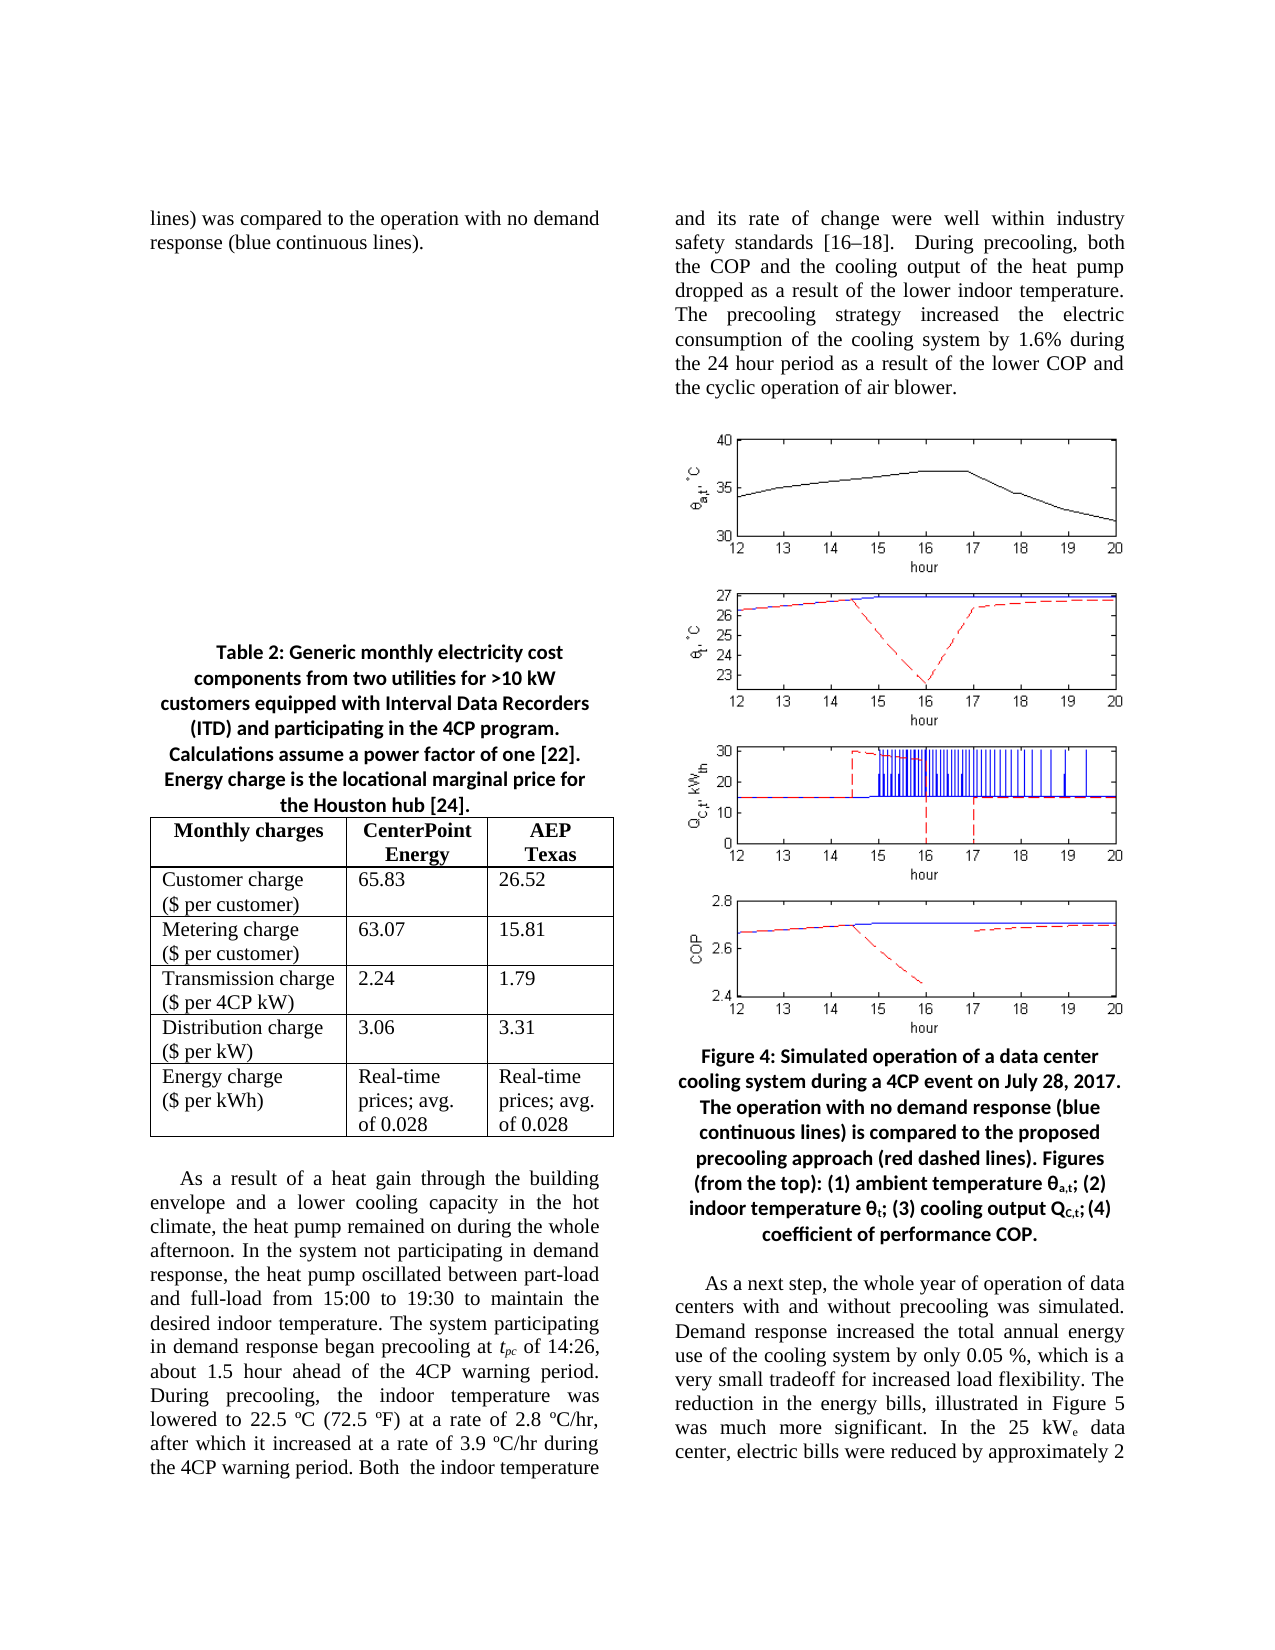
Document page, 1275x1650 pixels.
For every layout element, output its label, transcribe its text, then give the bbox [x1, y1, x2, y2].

text Figure 4: Simulated operation of a data center cooling system during a 4CP event on July 28, 2017. The operation with no demand response (blue continuous lines) is compared to the proposed precooling approach (red dashed lines). Figures (from the top): (1) ambient temperature θa,t; (2) indoor temperature θt; (3) cooling output QC,t; (4) coefficient of performance COP. [675, 1043, 1125, 1246]
table_cell Customer charge ($ per customer) [151, 868, 346, 916]
table_cell Distribution charge ($ per kW) [151, 1015, 346, 1063]
table_cell Metering charge ($ per customer) [151, 917, 346, 965]
table_cell 1.79 [488, 966, 613, 1014]
table_cell 2.24 [347, 966, 487, 1014]
table_cell 3.06 [347, 1015, 487, 1063]
text As a result of a heat gain through the building envelope and a lower cooling capacity in the hot climate, the heat pump remained on during the whole afternoon. In the system not participating in demand response, the heat pump oscillated between part-load and full-load from 15:00 to 19:30 to maintain the desired indoor temperature. The system participating in demand response began precooling at tpc of 14:26, about 1.5 hour ahead of the 4CP warning period. During precooling, the indoor temperature was lowered to 22.5 ºC (72.5 ºF) at a rate of 2.8 ºC/hr, after which it increased at a rate of 3.9 ºC/hr during the 4CP warning period. Both the indoor temperature and its rate of change were well within industry safety standards [16–18]. During precooling, both the COP and the cooling output of the heat pump dropped as a result of the lower indoor temperature. The precooling strategy increased the electric consumption of the cooling system by 1.6% during the 24 hour period as a result of the lower COP and the cyclic operation of air blower. [150, 1166, 600, 1479]
table_cell 26.52 [488, 868, 613, 916]
table_cell 65.83 [347, 868, 487, 916]
text Table 2: Generic monthly electricity cost components from two utilities for >10 kW customers equipped with Interval Data Recorders (ITD) and participating in the 4CP program. Calculations assume a power factor of one [22]. Energy charge is the locational marginal price for the Houston hub [24]. [150, 639, 600, 817]
table_cell Real-time prices; avg. of 0.028 [347, 1064, 487, 1136]
text As a result of a heat gain through the building envelope and a lower cooling capacity in the hot climate, the heat pump remained on during the whole afternoon. In the system not participating in demand response, the heat pump oscillated between part-load and full-load from 15:00 to 19:30 to maintain the desired indoor temperature. The system participating in demand response began precooling at tpc of 14:26, about 1.5 hour ahead of the 4CP warning period. During precooling, the indoor temperature was lowered to 22.5 ºC (72.5 ºF) at a rate of 2.8 ºC/hr, after which it increased at a rate of 3.9 ºC/hr during the 4CP warning period. Both the indoor temperature and its rate of change were well within industry safety standards [16–18]. During precooling, both the COP and the cooling output of the heat pump dropped as a result of the lower indoor temperature. The precooling strategy increased the electric consumption of the cooling system by 1.6% during the 24 hour period as a result of the lower COP and the cyclic operation of air blower. [675, 206, 1125, 399]
table_cell Transmission charge ($ per 4CP kW) [151, 966, 346, 1014]
table_cell 3.31 [488, 1015, 613, 1063]
table_cell 63.07 [347, 917, 487, 965]
table_header Monthly charges [151, 818, 346, 866]
table_cell Energy charge ($ per kWh) [151, 1064, 346, 1136]
table_cell 15.81 [488, 917, 613, 965]
picture [675, 422, 1162, 1043]
table_header CenterPoint Energy [347, 818, 487, 866]
table_header AEP Texas [488, 818, 613, 866]
table_cell Real-time prices; avg. of 0.028 [488, 1064, 613, 1136]
